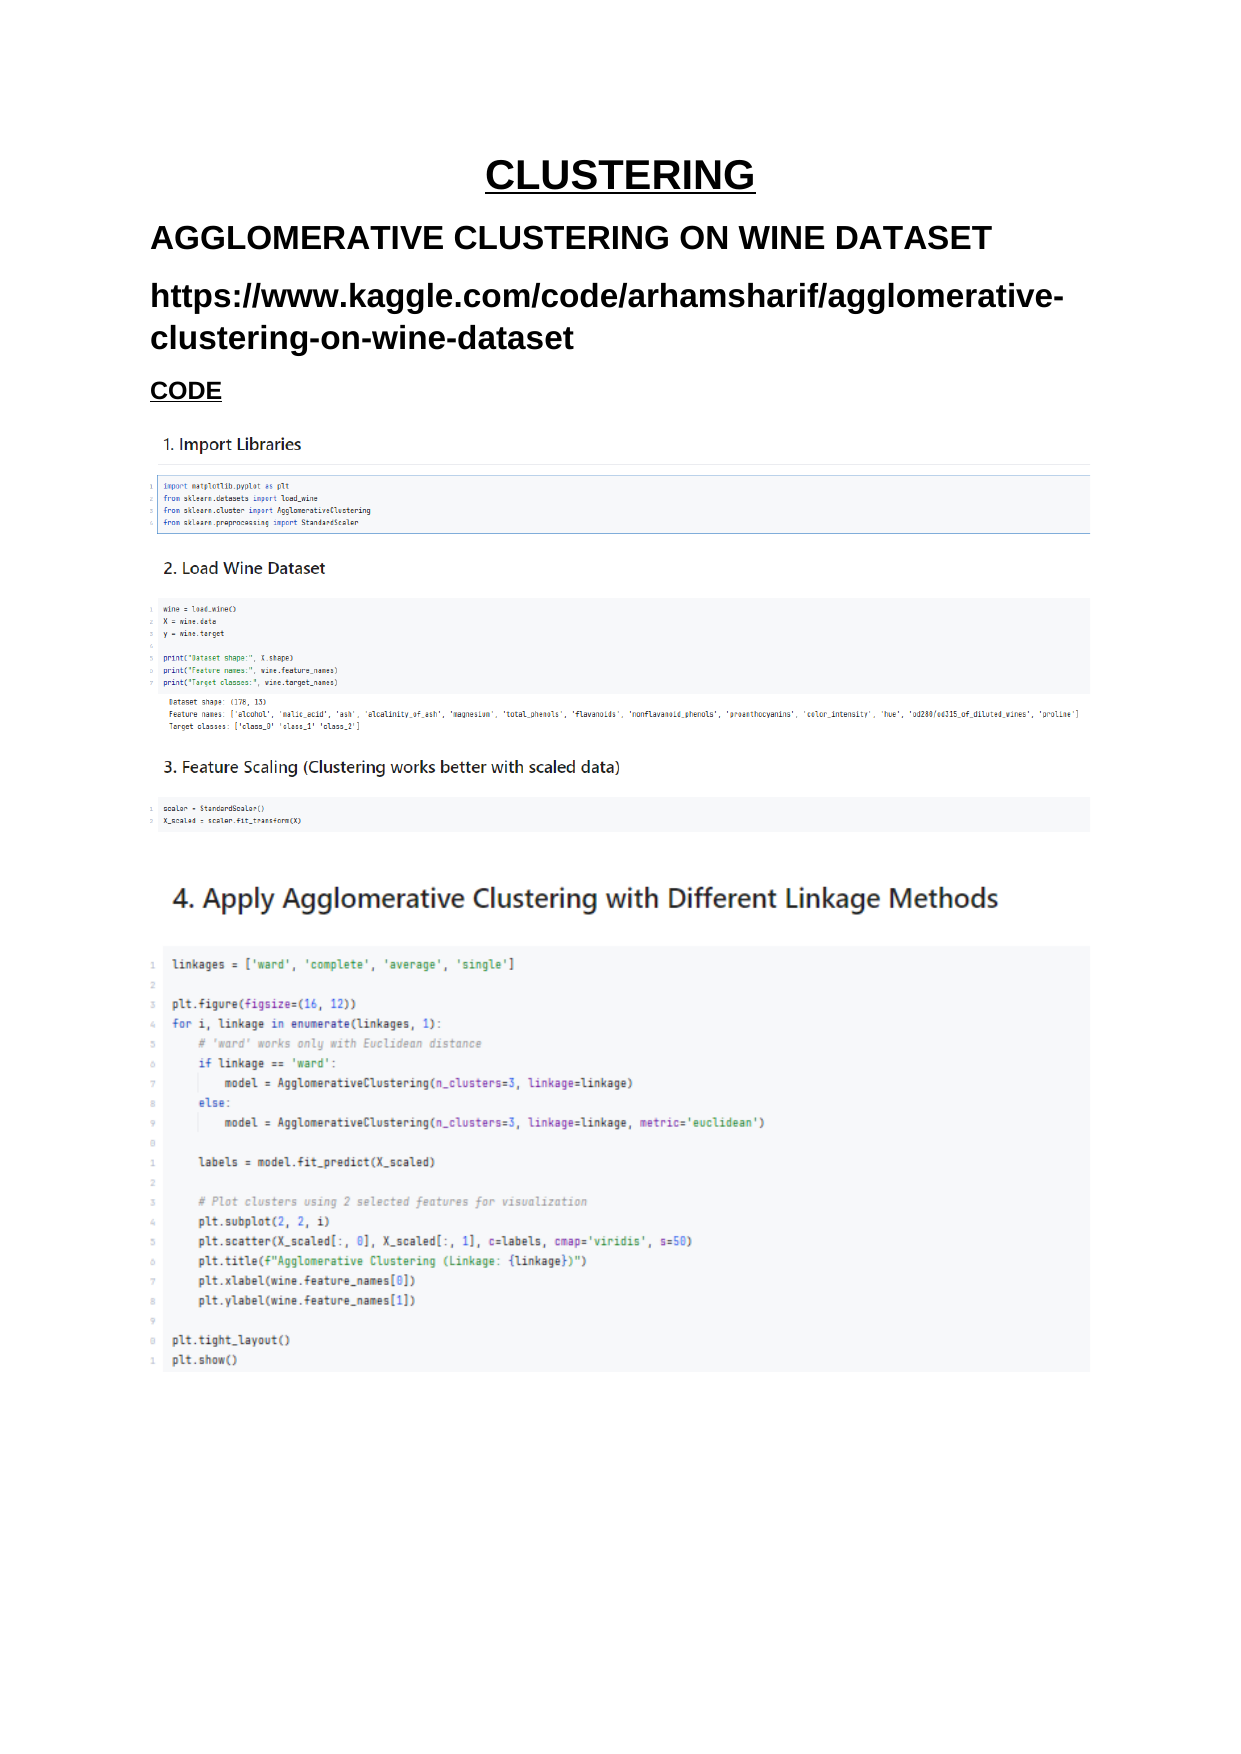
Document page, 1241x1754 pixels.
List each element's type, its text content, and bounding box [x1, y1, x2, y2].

text AGGLOMERATIVE CLUSTERING ON WINE DATASET [150, 218, 1090, 257]
text CODE [150, 376, 1090, 405]
text https://www.kaggle.com/code/arhamsharif/agglomerative-clustering-on-wine-dataset [150, 276, 1090, 356]
picture [150, 854, 1091, 1372]
text CLUSTERING [150, 150, 1090, 198]
picture [150, 423, 1091, 836]
